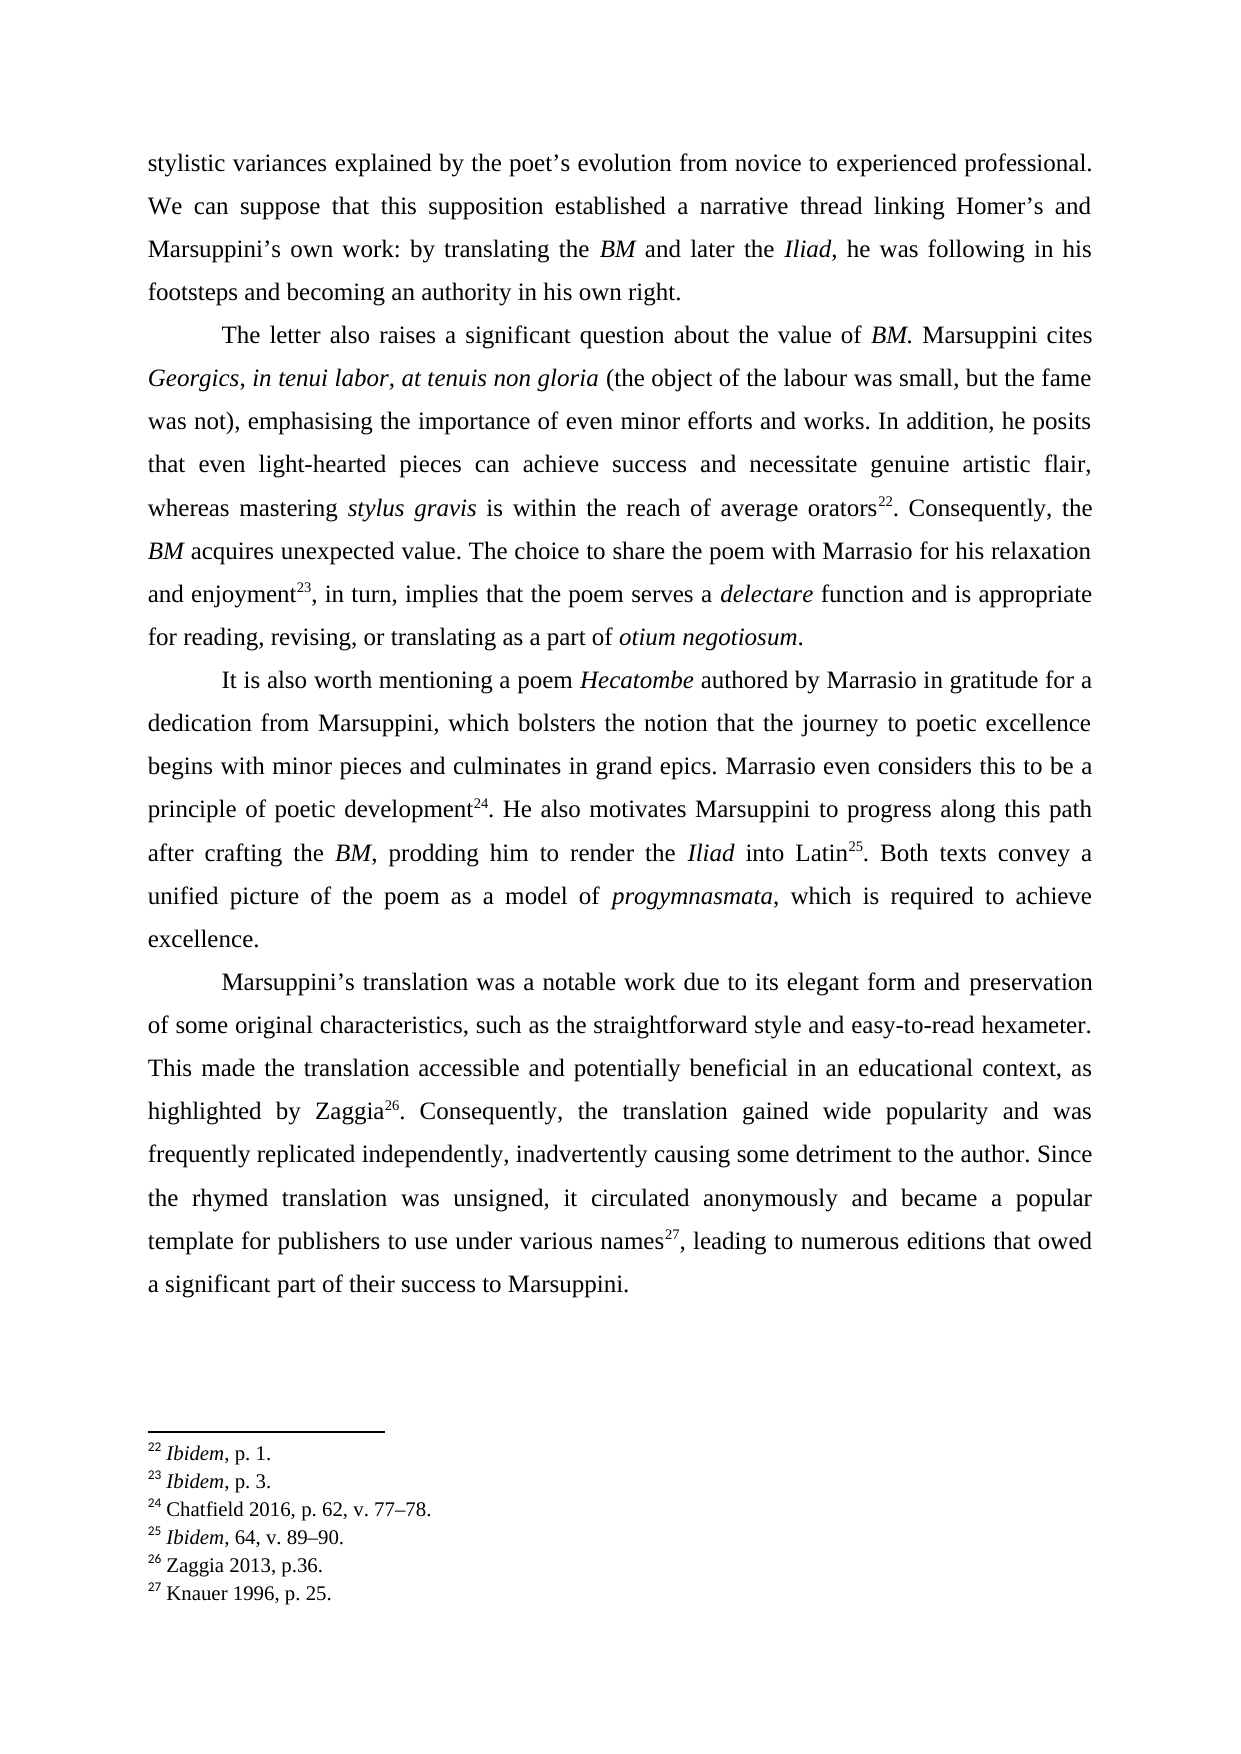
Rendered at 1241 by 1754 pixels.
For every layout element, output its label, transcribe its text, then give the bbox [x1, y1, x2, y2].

text The letter also raises a significant question about the value of BM. Marsuppini cites Georgics, in tenui labor, at tenuis non gloria (the object of the labour was small, but the fame was not), emphasising the importance of even minor efforts and works. In addition, he posits that even light-hearted pieces can achieve success and necessitate genuine artistic flair, whereas mastering stylus gravis is within the reach of average orators. Consequently, the BM acquires unexpected value. The choice to share the poem with Marrasio for his relaxation and enjoyment, in turn, implies that the poem serves a delectare function and is appropriate for reading, revising, or translating as a part of otium negotiosum. [148, 320, 1093, 651]
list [148, 148, 1093, 306]
text It is also worth mentioning a poem Hecatombe authored by Marrasio in gratitude for a dedication from Marsuppini, which bolsters the notion that the journey to poetic excellence begins with minor pieces and culminates in grand epics. Marrasio even considers this to be a principle of poetic development. He also motivates Marsuppini to progress along this path after crafting the BM, prodding him to render the Iliad into Latin. Both texts convey a unified picture of the poem as a model of progymnasmata, which is required to achieve excellence. [148, 665, 1093, 953]
text Marsuppini’s translation was a notable work due to its elegant form and preservation of some original characteristics, such as the straightforward style and easy-to-read hexameter. This made the translation accessible and potentially beneficial in an educational context, as highlighted by Zaggia. Consequently, the translation gained wide popularity and was frequently replicated independently, inadvertently causing some detriment to the author. Since the rhymed translation was unsigned, it circulated anonymously and became a popular template for publishers to use under various names, leading to numerous editions that owed a significant part of their success to Marsuppini. [148, 967, 1093, 1298]
